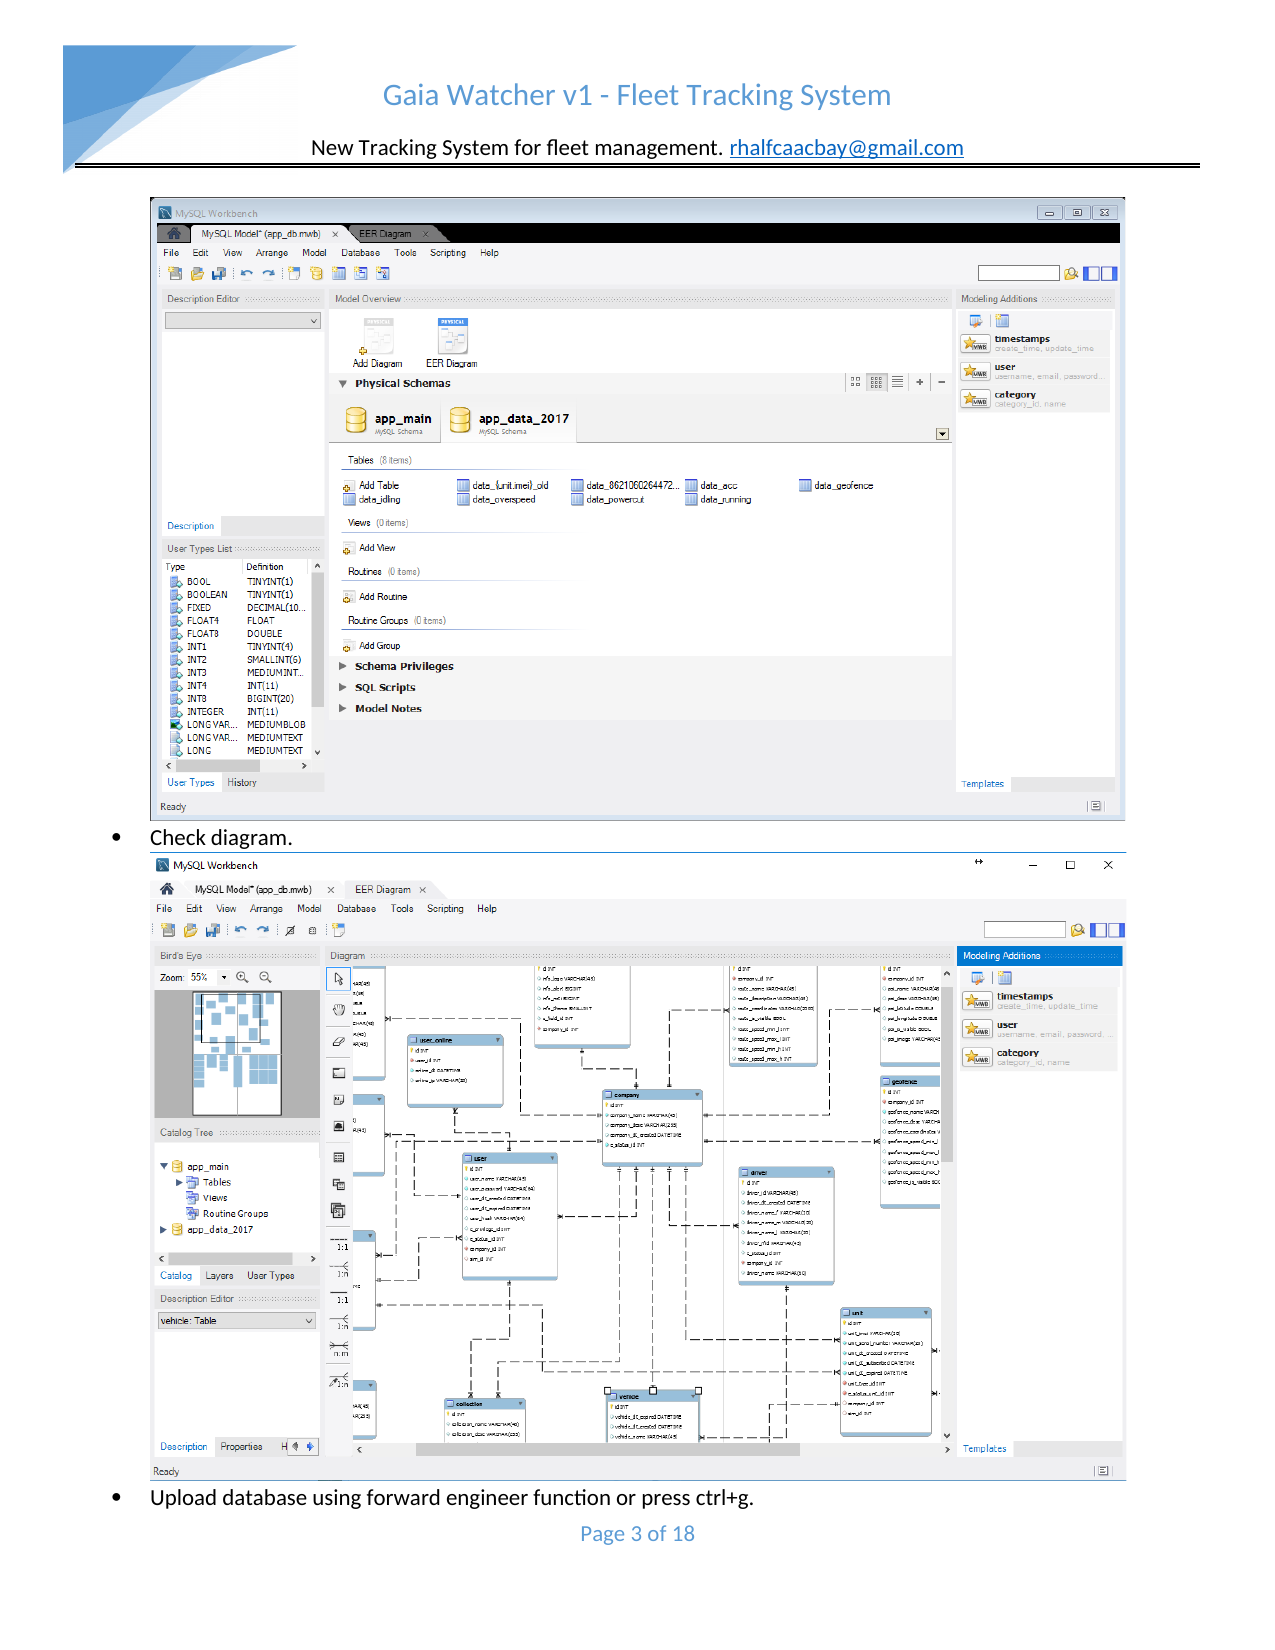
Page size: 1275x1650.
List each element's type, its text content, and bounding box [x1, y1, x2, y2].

list Check diagram. [112, 823, 1200, 851]
list Upload database using forward engineer function or press ctrl+g. [112, 1483, 1200, 1511]
picture [63, 45, 299, 175]
